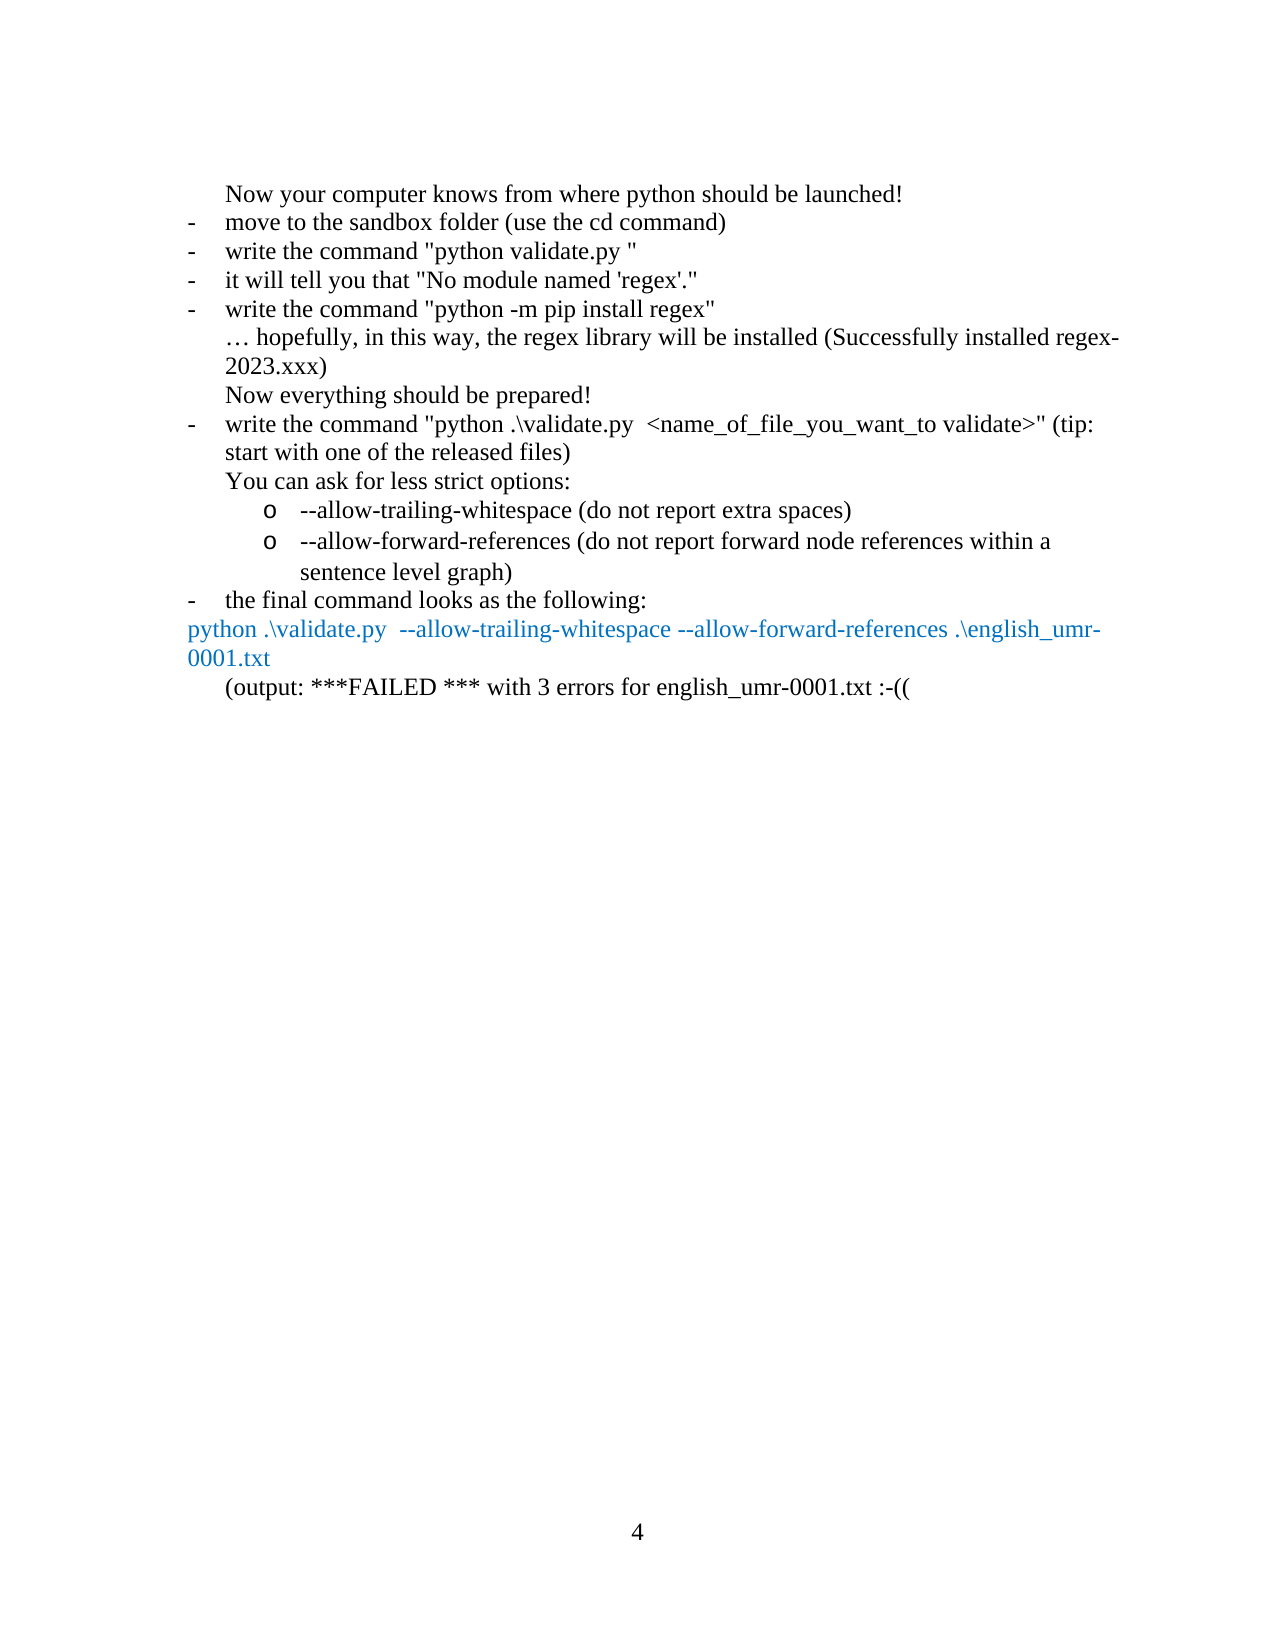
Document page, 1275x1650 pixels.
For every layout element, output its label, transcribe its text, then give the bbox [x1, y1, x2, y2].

text (output: ***FAILED *** with 3 errors for english_umr-0001.txt :-(( [187, 672, 1125, 700]
text python .\validate.py --allow-trailing-whitespace --allow-forward-references .\english_umr-0001.txt [187, 614, 1125, 672]
text Now your computer knows from where python should be launched! [225, 179, 1125, 207]
list Now everything should be prepared! [225, 380, 1125, 409]
list write the command "python -m pip install regex" [187, 294, 1125, 322]
list --allow-trailing-whitespace (do not report extra spaces) [262, 495, 1125, 526]
list You can ask for less strict options: [225, 466, 1125, 495]
list move to the sandbox folder (use the cd command) [187, 207, 1125, 236]
list write the command "python .\validate.py <name_of_file_you_want_to validate>" (tip: start with one of the released files) [187, 409, 1125, 466]
list the final command looks as the following: [187, 585, 1125, 614]
text … hopefully, in this way, the regex library will be installed (Successfully installed regex-2023.xxx) [225, 322, 1125, 380]
list it will tell you that "No module named 'regex'." [187, 265, 1125, 294]
list --allow-forward-references (do not report forward node references within a sentence level graph) [262, 526, 1125, 585]
list write the command "python validate.py " [187, 236, 1125, 265]
